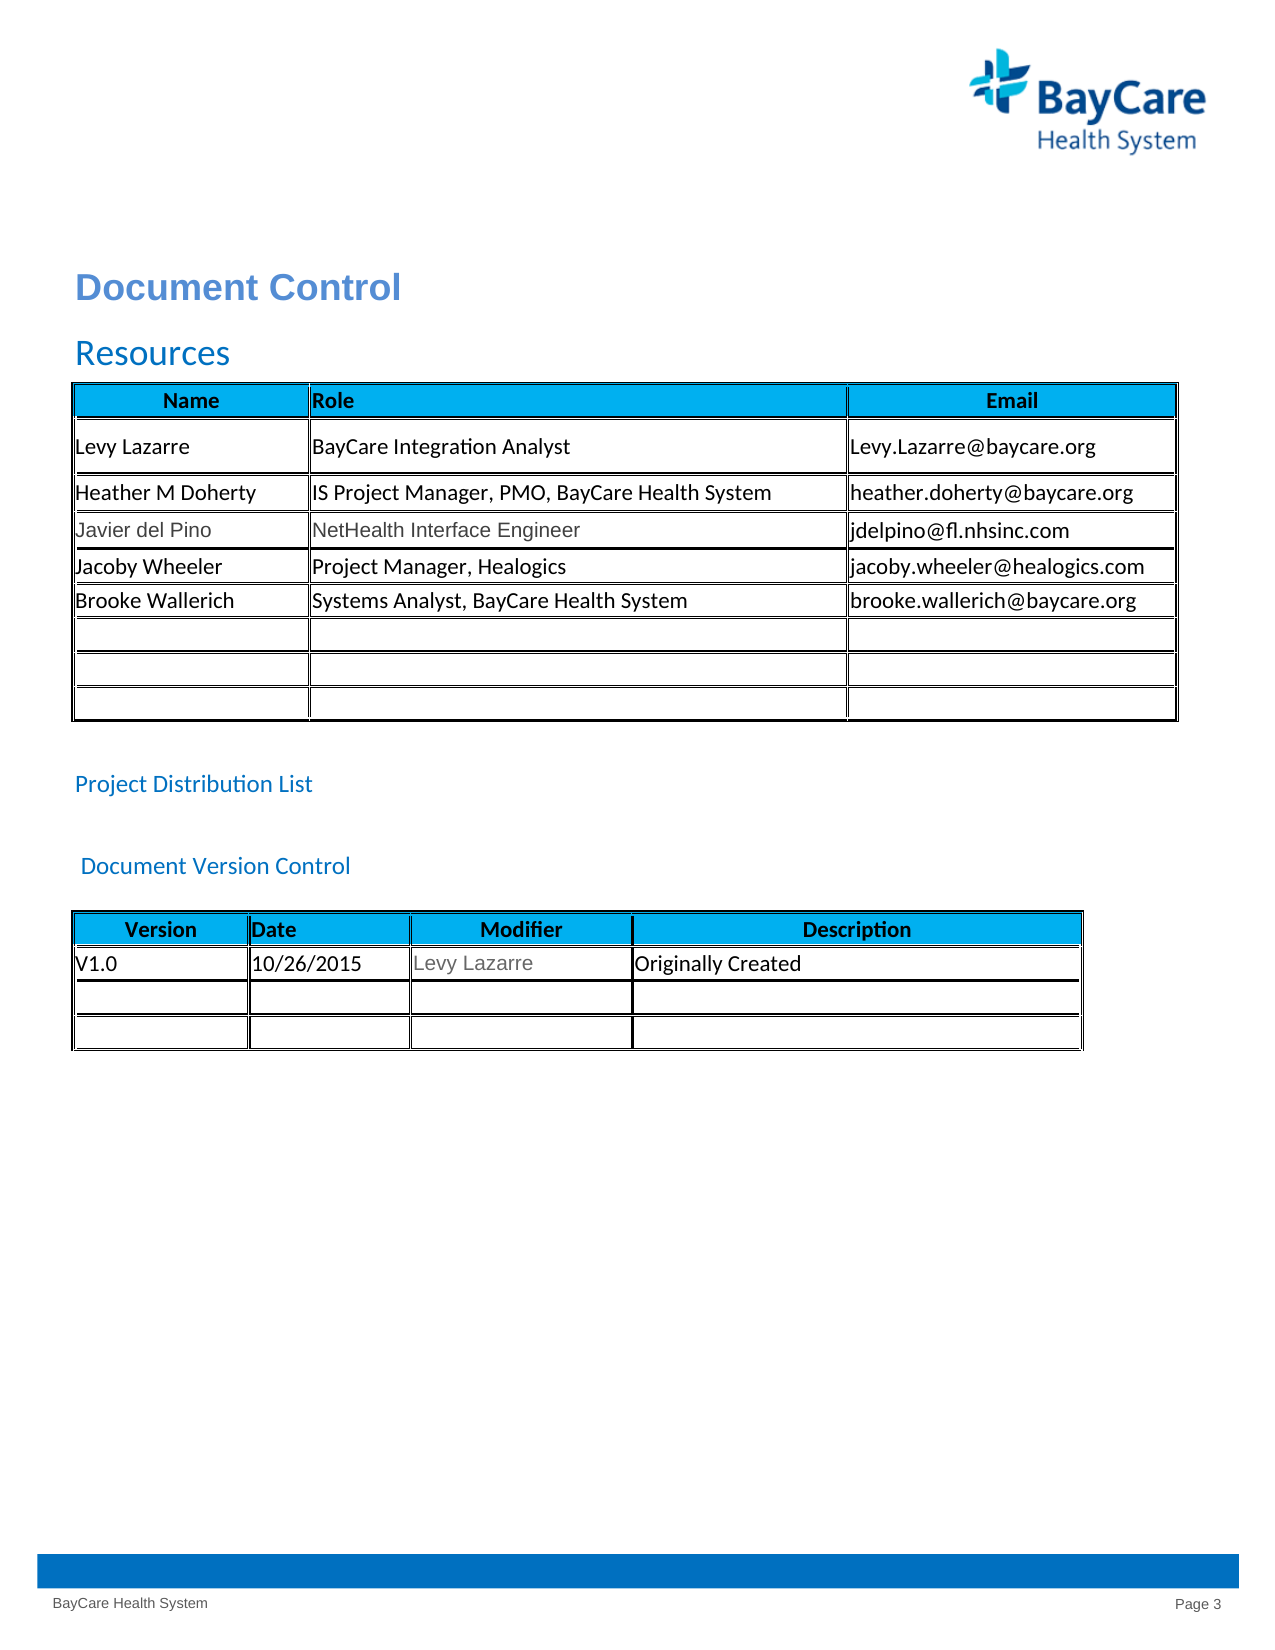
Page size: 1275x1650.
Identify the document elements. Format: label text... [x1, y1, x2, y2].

table_cell Systems Analyst, BayCare Health System [311, 585, 846, 616]
table_cell [75, 1013, 247, 1048]
table_cell [75, 650, 308, 684]
table_cell [75, 979, 247, 1013]
table_header Email [848, 385, 1175, 416]
table_header Description [632, 914, 1081, 944]
table_cell jdelpino@fl.nhsinc.com [849, 510, 1176, 547]
table_cell Project Manager, Healogics [311, 550, 846, 581]
table_cell NetHealth Interface Engineer [311, 513, 846, 547]
table_cell [311, 654, 846, 684]
table_header Modifier [411, 912, 632, 944]
table_header Date [249, 914, 411, 944]
table_cell [848, 685, 1176, 719]
table_header Role [310, 385, 848, 416]
table_cell Heather M Doherty [75, 472, 308, 509]
table_cell heather.doherty@baycare.org [849, 472, 1176, 509]
table_header Version [75, 912, 249, 944]
table_cell [848, 616, 1177, 650]
table_cell [73, 616, 309, 650]
subtitle Project Distribution List [75, 768, 1200, 798]
table_cell jacoby.wheeler@healogics.com [849, 547, 1175, 581]
table_cell Originally Created [634, 945, 1081, 979]
table_cell IS Project Manager, PMO, BayCare Health System [311, 476, 846, 509]
table_cell Javier del Pino [75, 510, 308, 547]
table_cell [412, 948, 631, 979]
picture [951, 37, 1233, 168]
table_cell [251, 982, 409, 1013]
subtitle Document Version Control [75, 850, 1200, 881]
table_cell Levy Lazarre [75, 416, 308, 472]
table_cell [310, 688, 848, 719]
table_cell BayCare Integration Analyst [311, 420, 846, 472]
subtitle Resources [75, 329, 1200, 375]
table_cell [412, 1017, 631, 1048]
table_cell V1.0 [75, 945, 247, 979]
table_cell [412, 982, 631, 1013]
table_header Name [75, 385, 309, 416]
table_cell [849, 650, 1176, 684]
table_cell brooke.wallerich@baycare.org [849, 581, 1176, 616]
table_cell [634, 979, 1081, 1013]
table_cell Levy.Lazarre@baycare.org [849, 416, 1176, 472]
table_cell [311, 619, 846, 650]
table_cell Brooke Wallerich [75, 581, 308, 616]
table_cell [251, 1017, 409, 1048]
table_cell [75, 685, 309, 719]
subtitle Document Control [75, 265, 1200, 308]
table_cell Jacoby Wheeler [75, 547, 308, 581]
table_cell [634, 1013, 1081, 1048]
